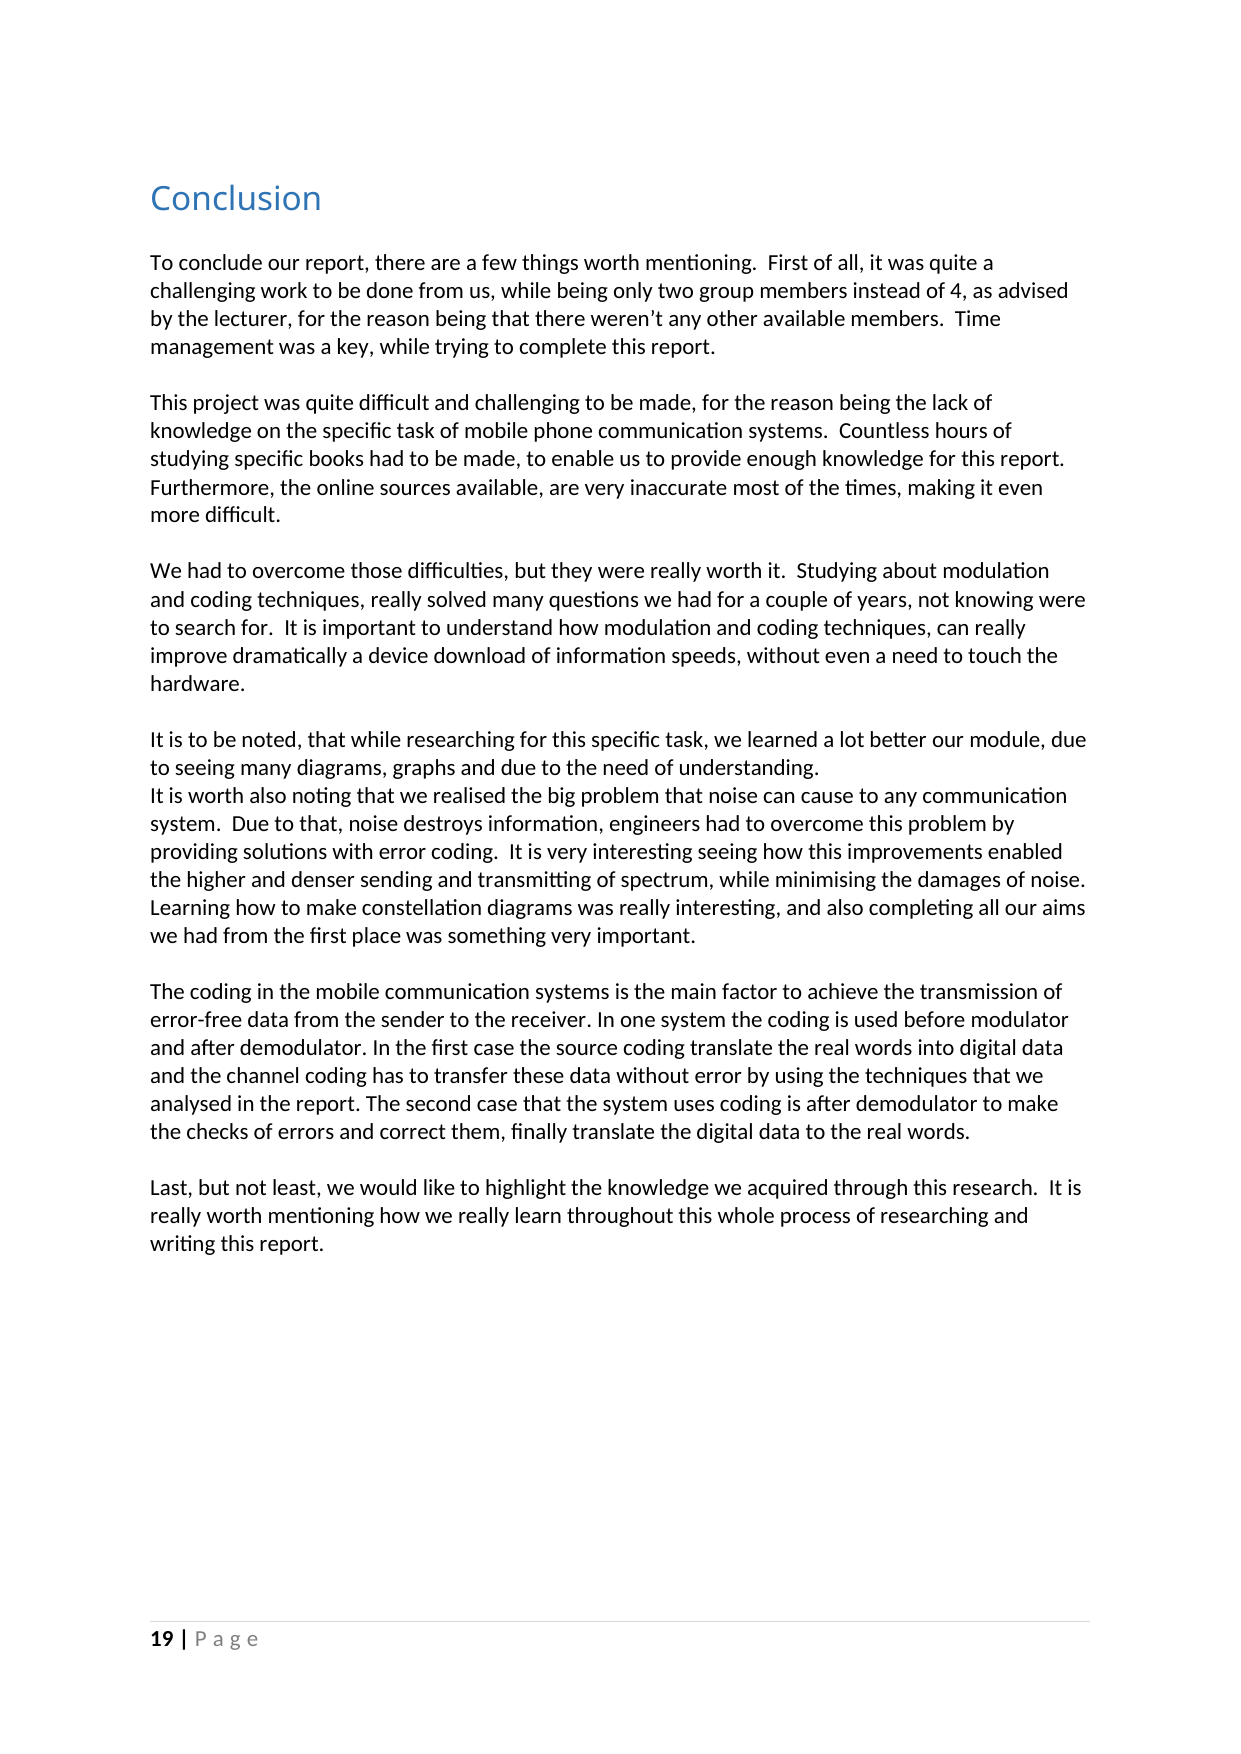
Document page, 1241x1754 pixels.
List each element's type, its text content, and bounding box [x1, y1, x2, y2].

text It is to be noted, that while researching for this specific task, we learned a lot better our module, due to seeing many diagrams, graphs and due to the need of understanding. [150, 725, 1090, 781]
text Last, but not least, we would like to highlight the knowledge we acquired through this research. It is really worth mentioning how we really learn throughout this whole process of researching and writing this report. [324, 1173, 1090, 1257]
text This project was quite difficult and challenging to be made, for the reason being the lack of knowledge on the specific task of mobile phone communication systems. Countless hours of studying specific books had to be made, to enable us to provide enough knowledge for this report. Furthermore, the online sources available, are very inaccurate most of the times, making it even more difficult. [150, 388, 1090, 529]
text To conclude our report, there are a few things worth mentioning. First of all, it was quite a challenging work to be done from us, while being only two group members instead of 4, as advised by the lecturer, for the reason being that there weren’t any other available members. Time management was a key, while trying to complete this report. [150, 248, 1090, 361]
text We had to overcome those difficulties, but they were really worth it. Studying about modulation and coding techniques, really solved many questions we had for a couple of years, not knowing were to search for. It is important to understand how modulation and coding techniques, can really improve dramatically a device download of information speeds, without even a need to touch the hardware. [150, 557, 1090, 697]
text It is worth also noting that we realised the big problem that noise can cause to any communication system. Due to that, noise destroys information, engineers had to overcome this problem by providing solutions with error coding. It is very interesting seeing how this improvements enabled the higher and denser sending and transmitting of spectrum, while minimising the damages of noise. [150, 781, 1090, 893]
subtitle Conclusion [150, 175, 1090, 220]
text Learning how to make constellation diagrams was really interesting, and also completing all our aims we had from the first place was something very important. [150, 893, 1090, 949]
